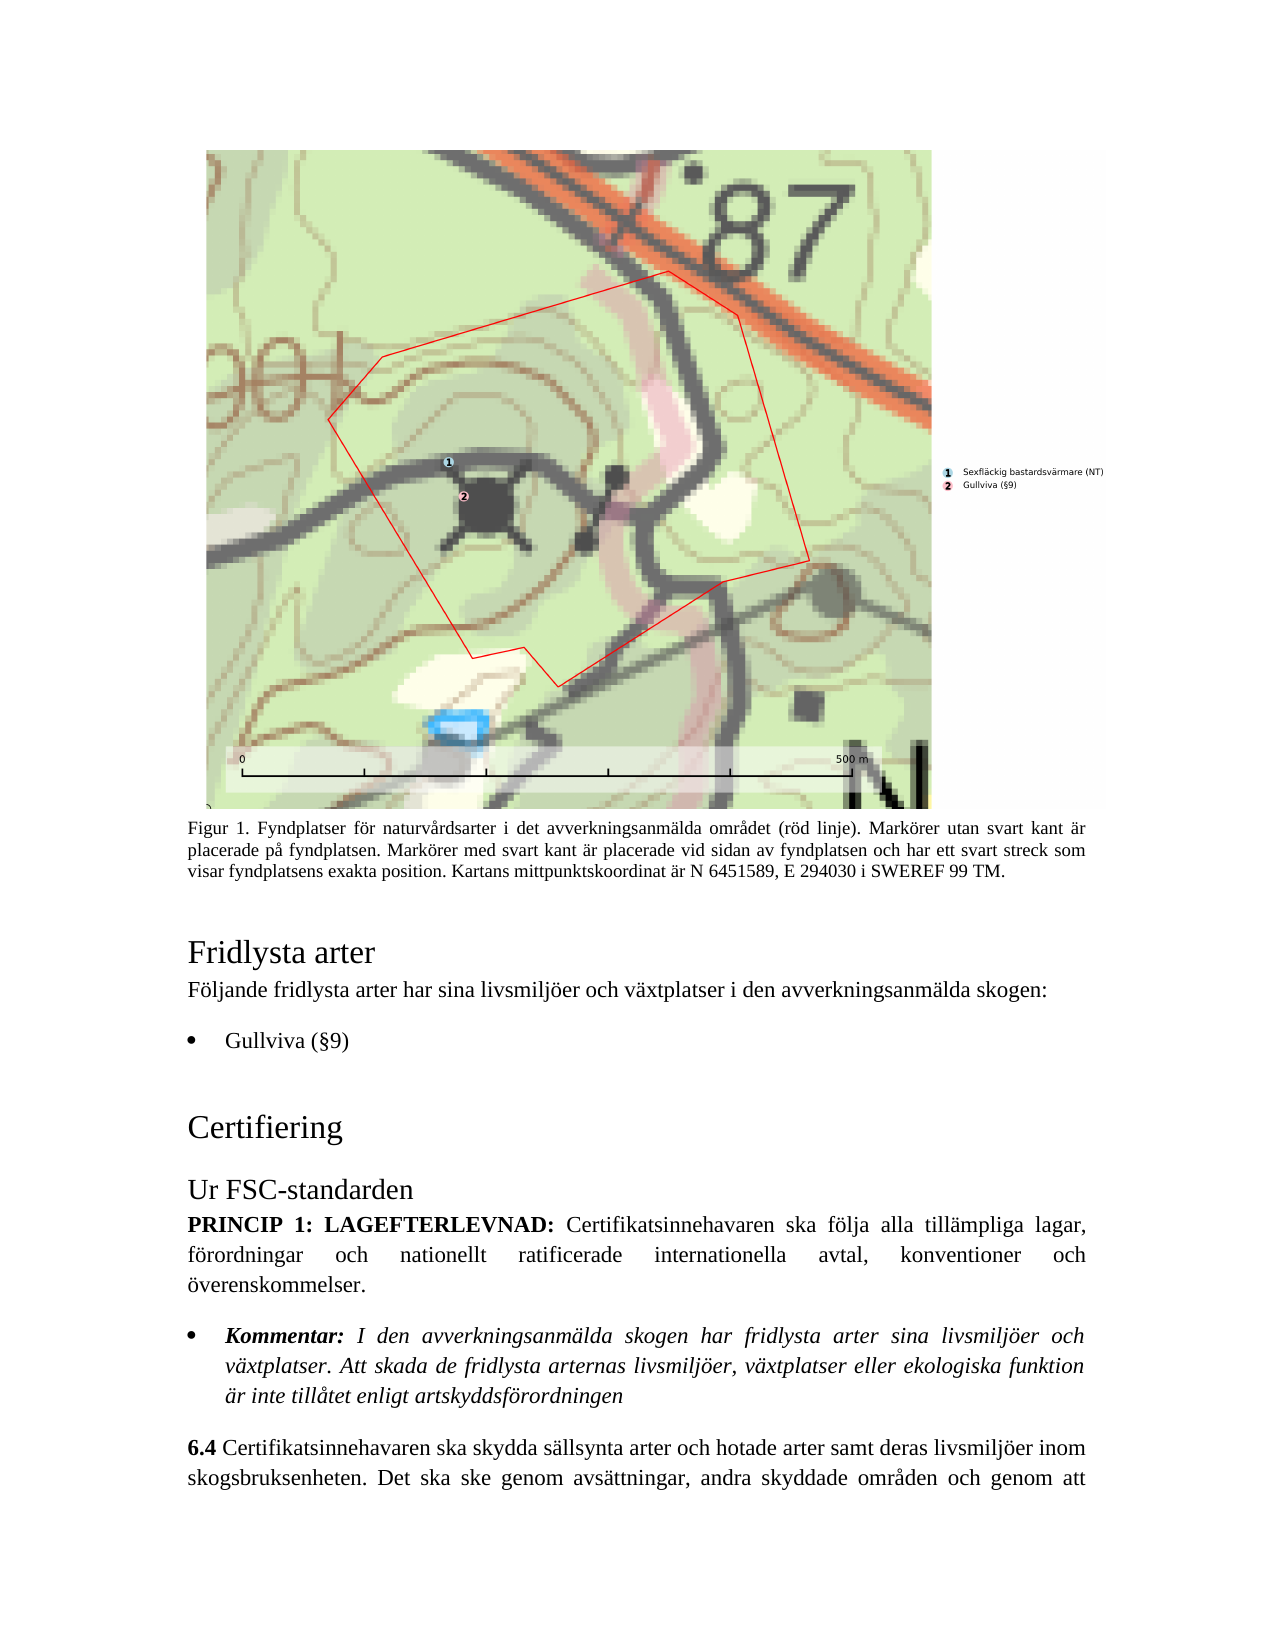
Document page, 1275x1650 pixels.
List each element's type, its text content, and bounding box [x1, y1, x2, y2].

text Figur 1. Fyndplatser för naturvårdsarter i det avverkningsanmälda området (röd linje). Markörer utan svart kant är placerade på fyndplatsen. Markörer med svart kant är placerade vid sidan av fyndplatsen och har ett svart streck som visar fyndplatsens exakta position. Kartans mittpunktskoordinat är N 6451589, E 294030 i SWEREF 99 TM. [187, 817, 1087, 882]
text PRINCIP 1: LAGEFTERLEVNAD: Certifikatsinnehavaren ska följa alla tillämpliga lagar, förordningar och nationellt ratificerade internationella avtal, konventioner och överenskommelser. [187, 1211, 1087, 1297]
subtitle Ur FSC-standarden [187, 1172, 1087, 1206]
text Följande fridlysta arter har sina livsmiljöer och växtplatser i den avverkningsanmälda skogen: [187, 976, 1087, 1002]
subtitle Certifiering [187, 1107, 1087, 1146]
subtitle Fridlysta arter [187, 932, 1087, 970]
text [187, 1433, 1087, 1490]
picture [206, 150, 1107, 809]
list Kommentar: I den avverkningsanmälda skogen har fridlysta arter sina livsmiljöer och växtplatser. Att skada de fridlysta arternas livsmiljöer, växtplatser eller ekologiska funktion är inte tillåtet enligt artskyddsförordningen [187, 1322, 1087, 1409]
list Gullviva (§9) [187, 1027, 1087, 1053]
